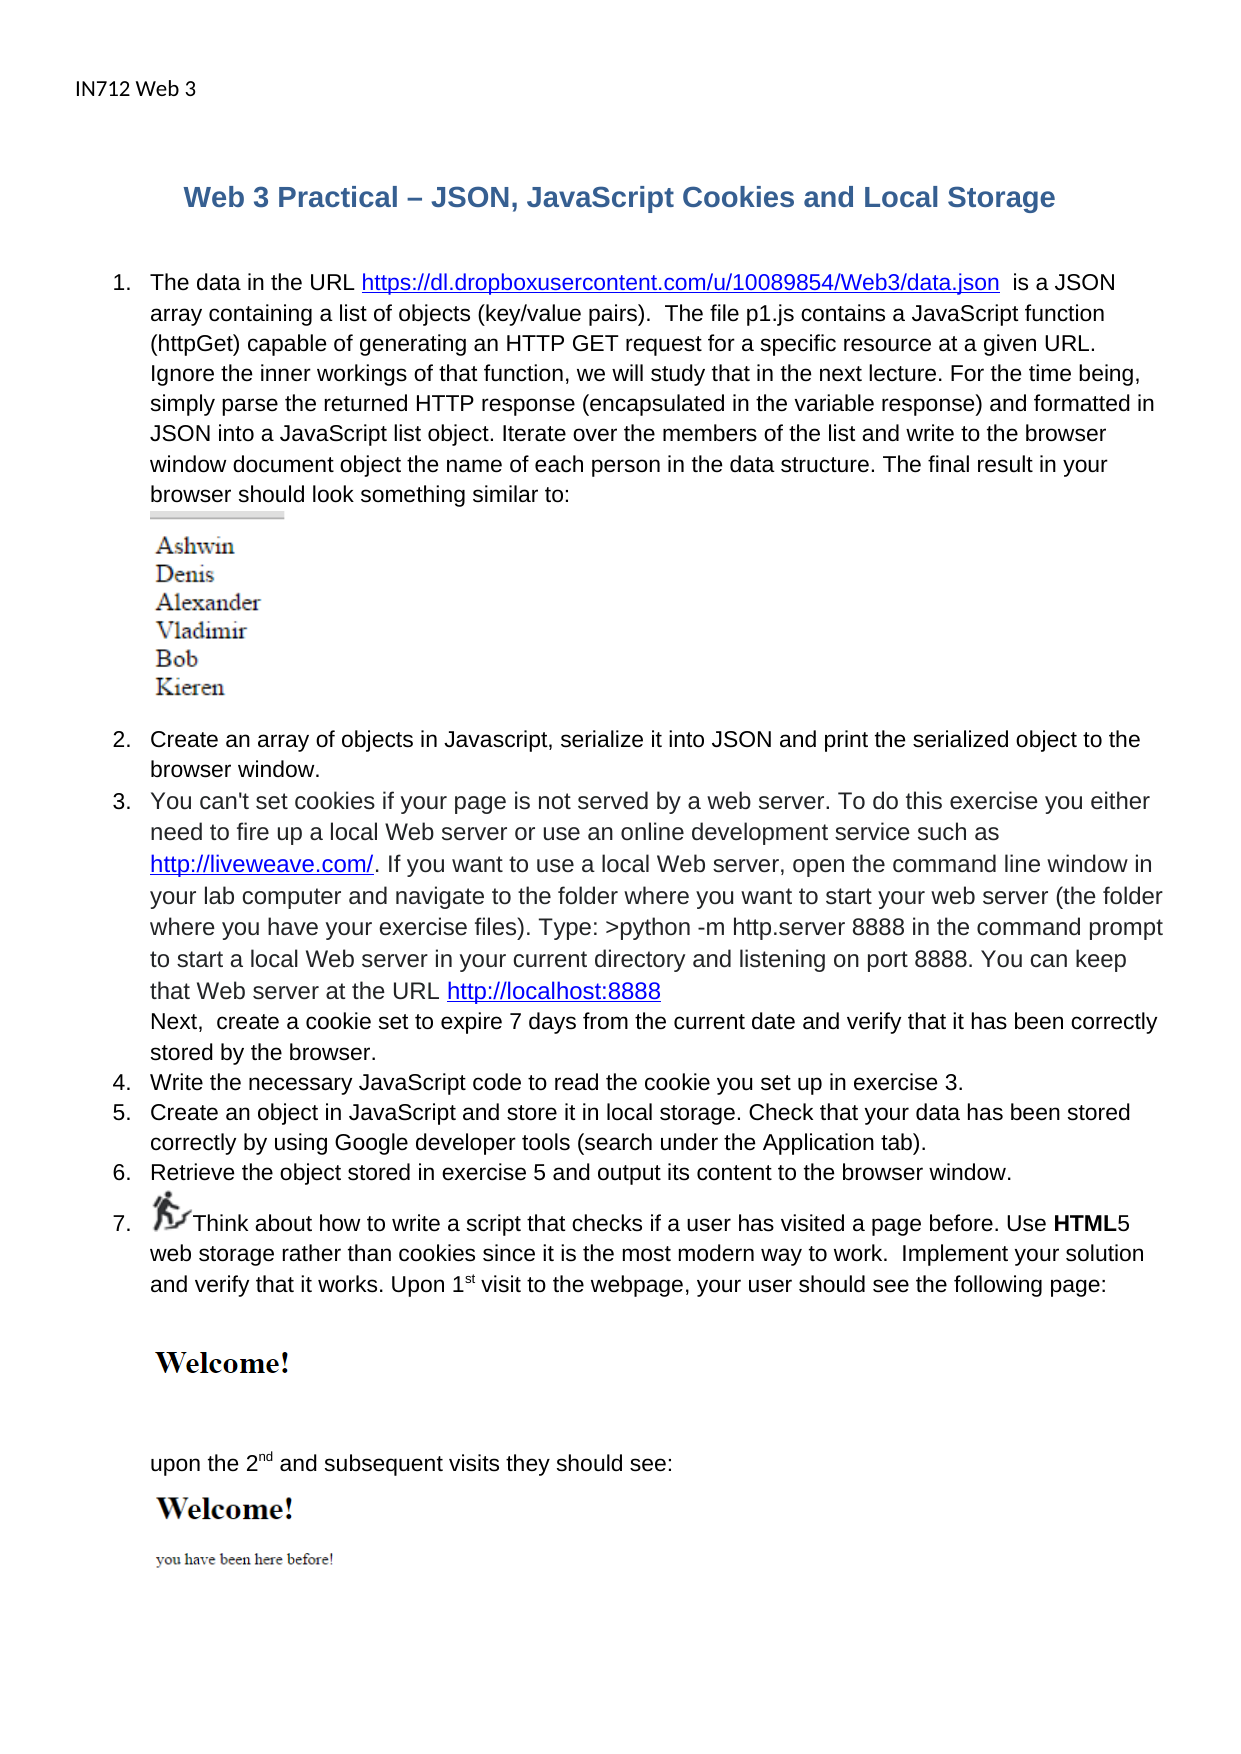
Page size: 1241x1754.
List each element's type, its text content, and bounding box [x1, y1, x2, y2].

list Next, create a cookie set to expire 7 days from the current date and verify that it has been correctly stored by the browser. [150, 1008, 1165, 1065]
list Retrieve the object stored in exercise 5 and output its content to the browser window. [112, 1159, 1165, 1186]
subtitle Web 3 Practical – JSON, JavaScript Cookies and Local Storage [75, 180, 1165, 213]
list You can't set cookies if your page is not served by a web server. To do this exercise you either need to fire up a local Web server or use an online development service such as http://liveweave.com/. If you want to use a local Web server, open the command line window in your lab computer and navigate to the folder where you want to start your web server (the folder where you have your exercise files). Type: >python -m http.server 8888 in the command prompt to start a local Web server in your current directory and listening on port 8888. You can keep that Web server at the URL http://localhost:8888 [112, 787, 1165, 1004]
list The data in the URL https://dl.dropboxusercontent.com/u/10089854/Web3/data.json is a JSON array containing a list of objects (key/value pairs). The file p1.js contains a JavaScript function (httpGet) capable of generating an HTTP GET request for a specific resource at a given URL. Ignore the inner workings of that function, we will study that in the next lecture. For the time being, simply parse the returned HTTP response (encapsulated in the variable response) and formatted in JSON into a JavaScript list object. Iterate over the members of the list and write to the browser window document object the name of each person in the data structure. The final result in your browser should look something similar to: [112, 269, 1165, 507]
picture [150, 1479, 338, 1585]
picture [150, 511, 285, 722]
list Write the necessary JavaScript code to read the cookie you set up in exercise 3. [112, 1069, 1165, 1095]
list Create an object in JavaScript and store it in local storage. Check that your data has been stored correctly by using Google developer tools (search under the Application tab). [112, 1099, 1165, 1155]
list upon the 2nd and subsequent visits they should see: [150, 1449, 1165, 1476]
list Think about how to write a script that checks if a user has visited a page before. Use HTML5 web storage rather than cookies since it is the most modern way to work. Implement your solution and verify that it works. Upon 1st visit to the webpage, your user should see the following page: [112, 1189, 1165, 1297]
picture [150, 1331, 311, 1446]
list Create an array of objects in Javascript, serialize it into JSON and print the serialized object to the browser window. [112, 726, 1165, 783]
picture [150, 1189, 193, 1232]
